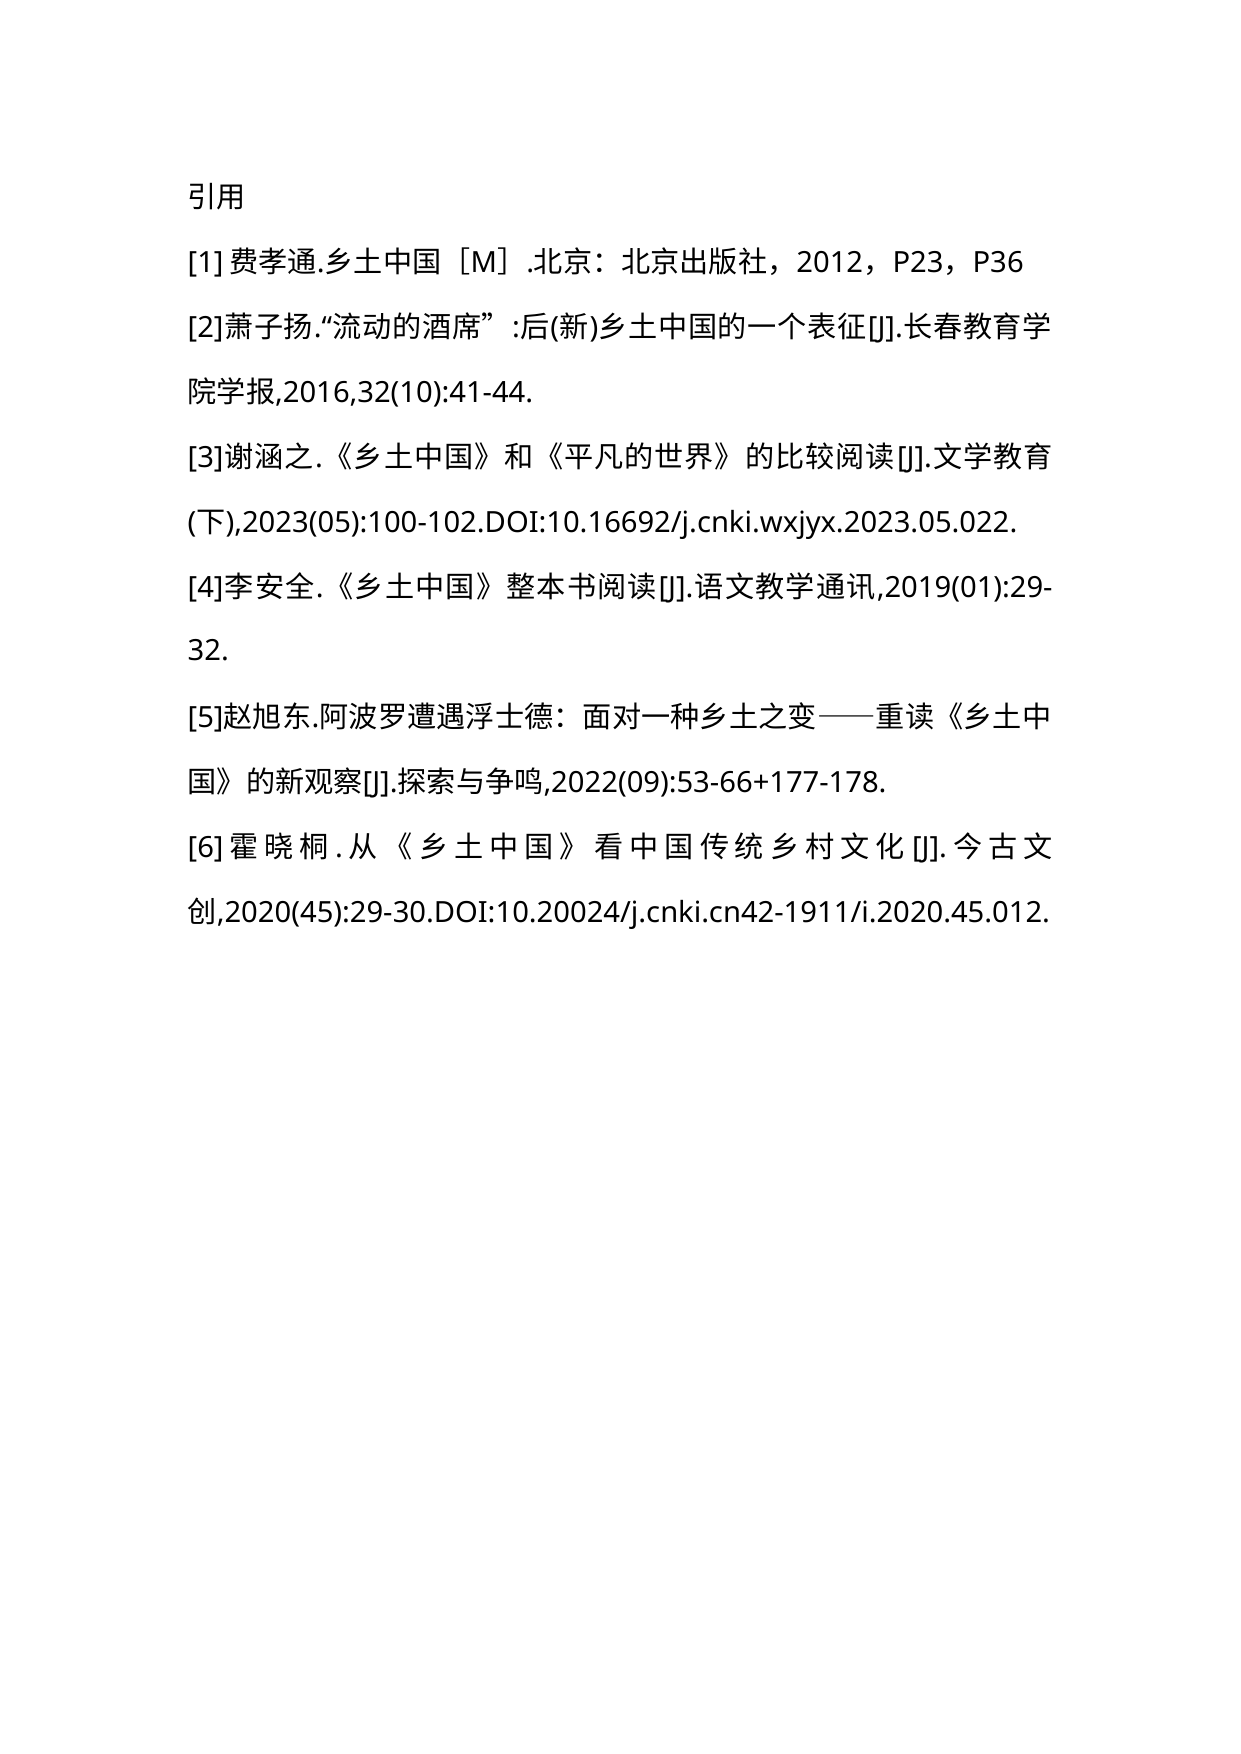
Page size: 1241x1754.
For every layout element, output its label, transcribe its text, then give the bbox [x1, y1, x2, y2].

text 引用 [187, 162, 1053, 227]
text [4]李安全.《乡土中国》整本书阅读[J].语文教学通讯,2019(01):29-32. [187, 552, 1053, 682]
text [3]谢涵之.《乡土中国》和《平凡的世界》的比较阅读[J].文学教育(下),2023(05):100-102.DOI:10.16692/j.cnki.wxjyx.2023.05.022. [187, 422, 1053, 552]
text [2]萧子扬.“流动的酒席”:后(新)乡土中国的一个表征[J].长春教育学院学报,2016,32(10):41-44. [187, 292, 1053, 422]
text [6]霍晓桐.从《乡土中国》看中国传统乡村文化[J].今古文创,2020(45):29-30.DOI:10.20024/j.cnki.cn42-1911/i.2020.45.012. [187, 812, 1053, 942]
text [1] 费孝通.乡土中国［M］.北京：北京出版社，2012，P23，P36 [187, 227, 1053, 292]
text [5]赵旭东.阿波罗遭遇浮士德：面对一种乡土之变——重读《乡土中国》的新观察[J].探索与争鸣,2022(09):53-66+177-178. [187, 682, 1053, 812]
